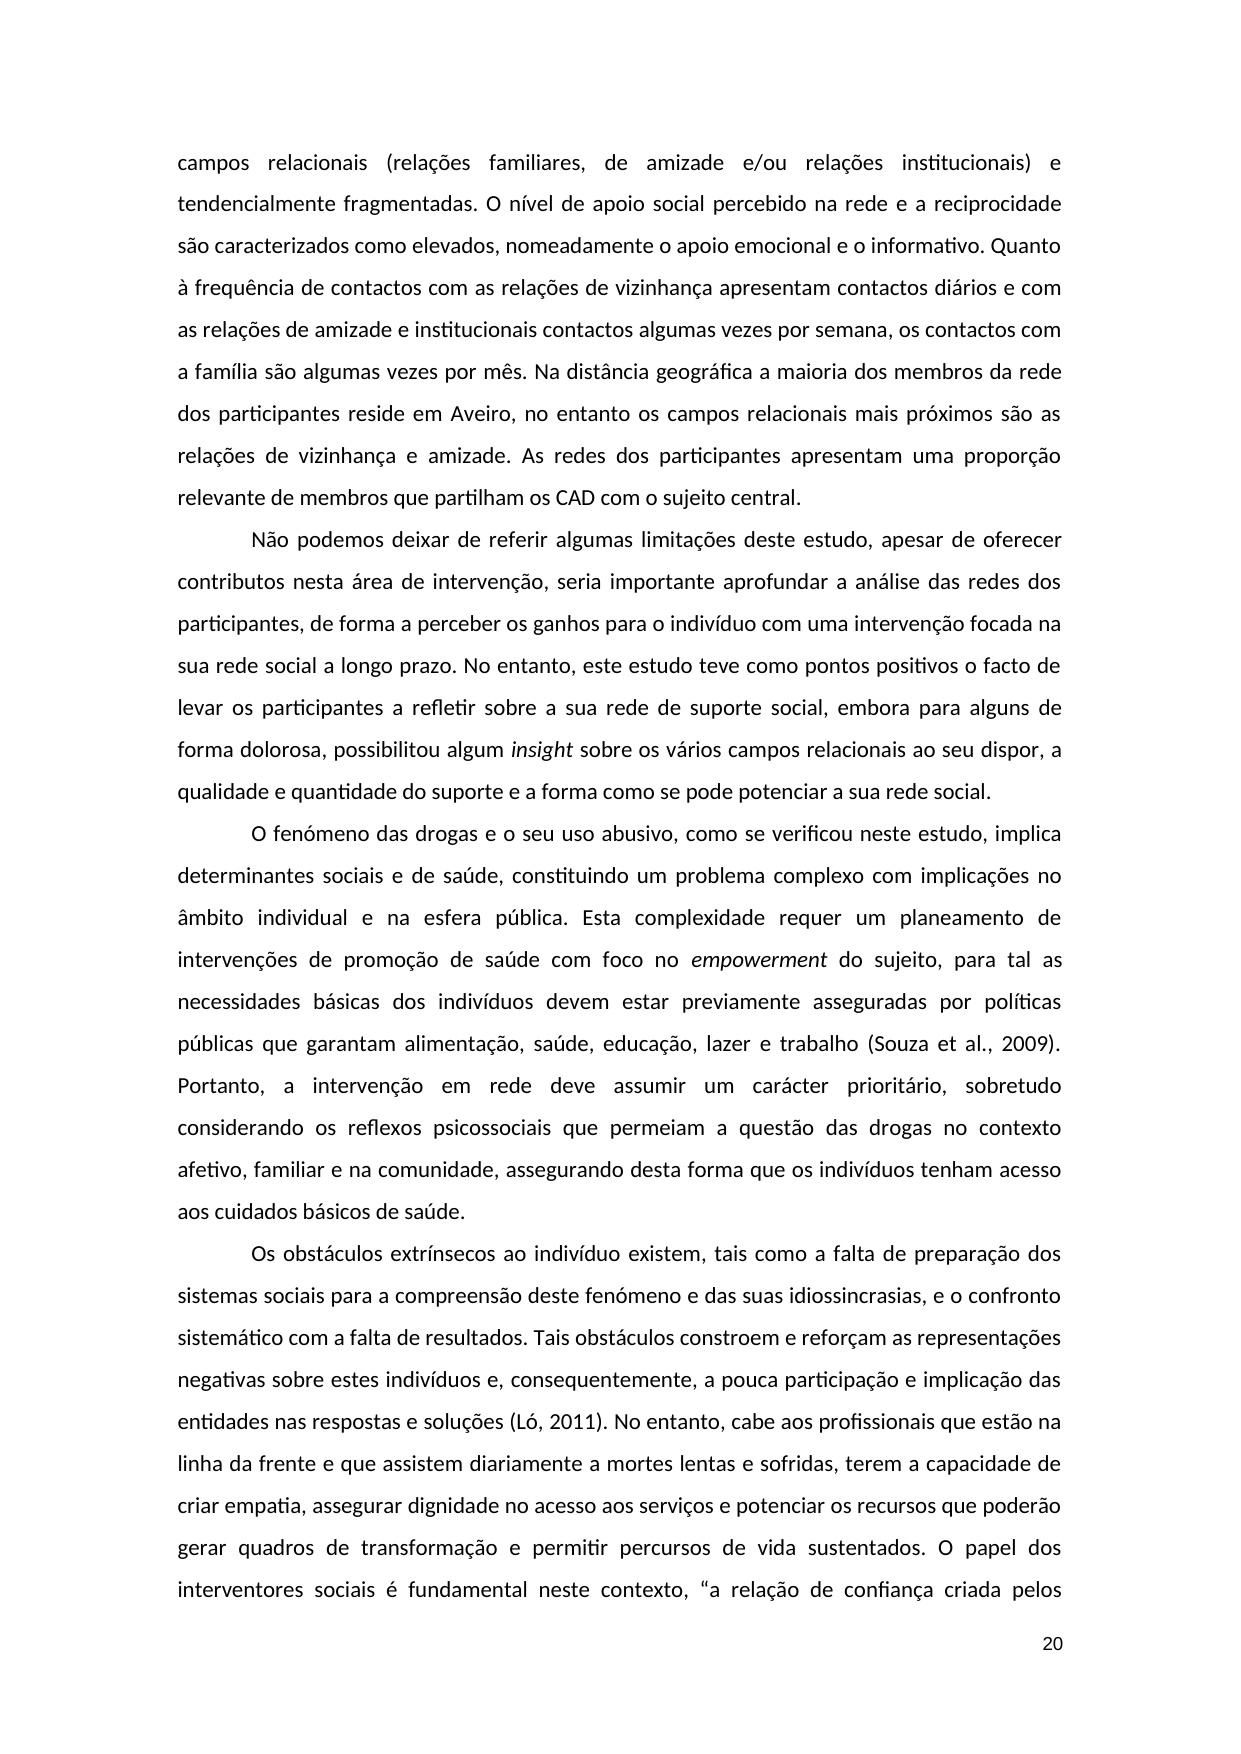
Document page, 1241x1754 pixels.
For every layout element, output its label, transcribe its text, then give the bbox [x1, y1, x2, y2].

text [177, 148, 1063, 511]
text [177, 1239, 1063, 1603]
text O fenómeno das drogas e o seu uso abusivo, como se verificou neste estudo, implica determinantes sociais e de saúde, constituindo um problema complexo com implicações no âmbito individual e na esfera pública. Esta complexidade requer um planeamento de intervenções de promoção de saúde com foco no empowerment do sujeito, para tal as necessidades básicas dos indivíduos devem estar previamente asseguradas por políticas públicas que garantam alimentação, saúde, educação, lazer e trabalho (Souza et al., 2009). Portanto, a intervenção em rede deve assumir um carácter prioritário, sobretudo considerando os reflexos psicossociais que permeiam a questão das drogas no contexto afetivo, familiar e na comunidade, assegurando desta forma que os indivíduos tenham acesso aos cuidados básicos de saúde. [177, 819, 1063, 1225]
text Não podemos deixar de referir algumas limitações deste estudo, apesar de oferecer contributos nesta área de intervenção, seria importante aprofundar a análise das redes dos participantes, de forma a perceber os ganhos para o indivíduo com uma intervenção focada na sua rede social a longo prazo. No entanto, este estudo teve como pontos positivos o facto de levar os participantes a refletir sobre a sua rede de suporte social, embora para alguns de forma dolorosa, possibilitou algum insight sobre os vários campos relacionais ao seu dispor, a qualidade e quantidade do suporte e a forma como se pode potenciar a sua rede social. [177, 525, 1063, 805]
